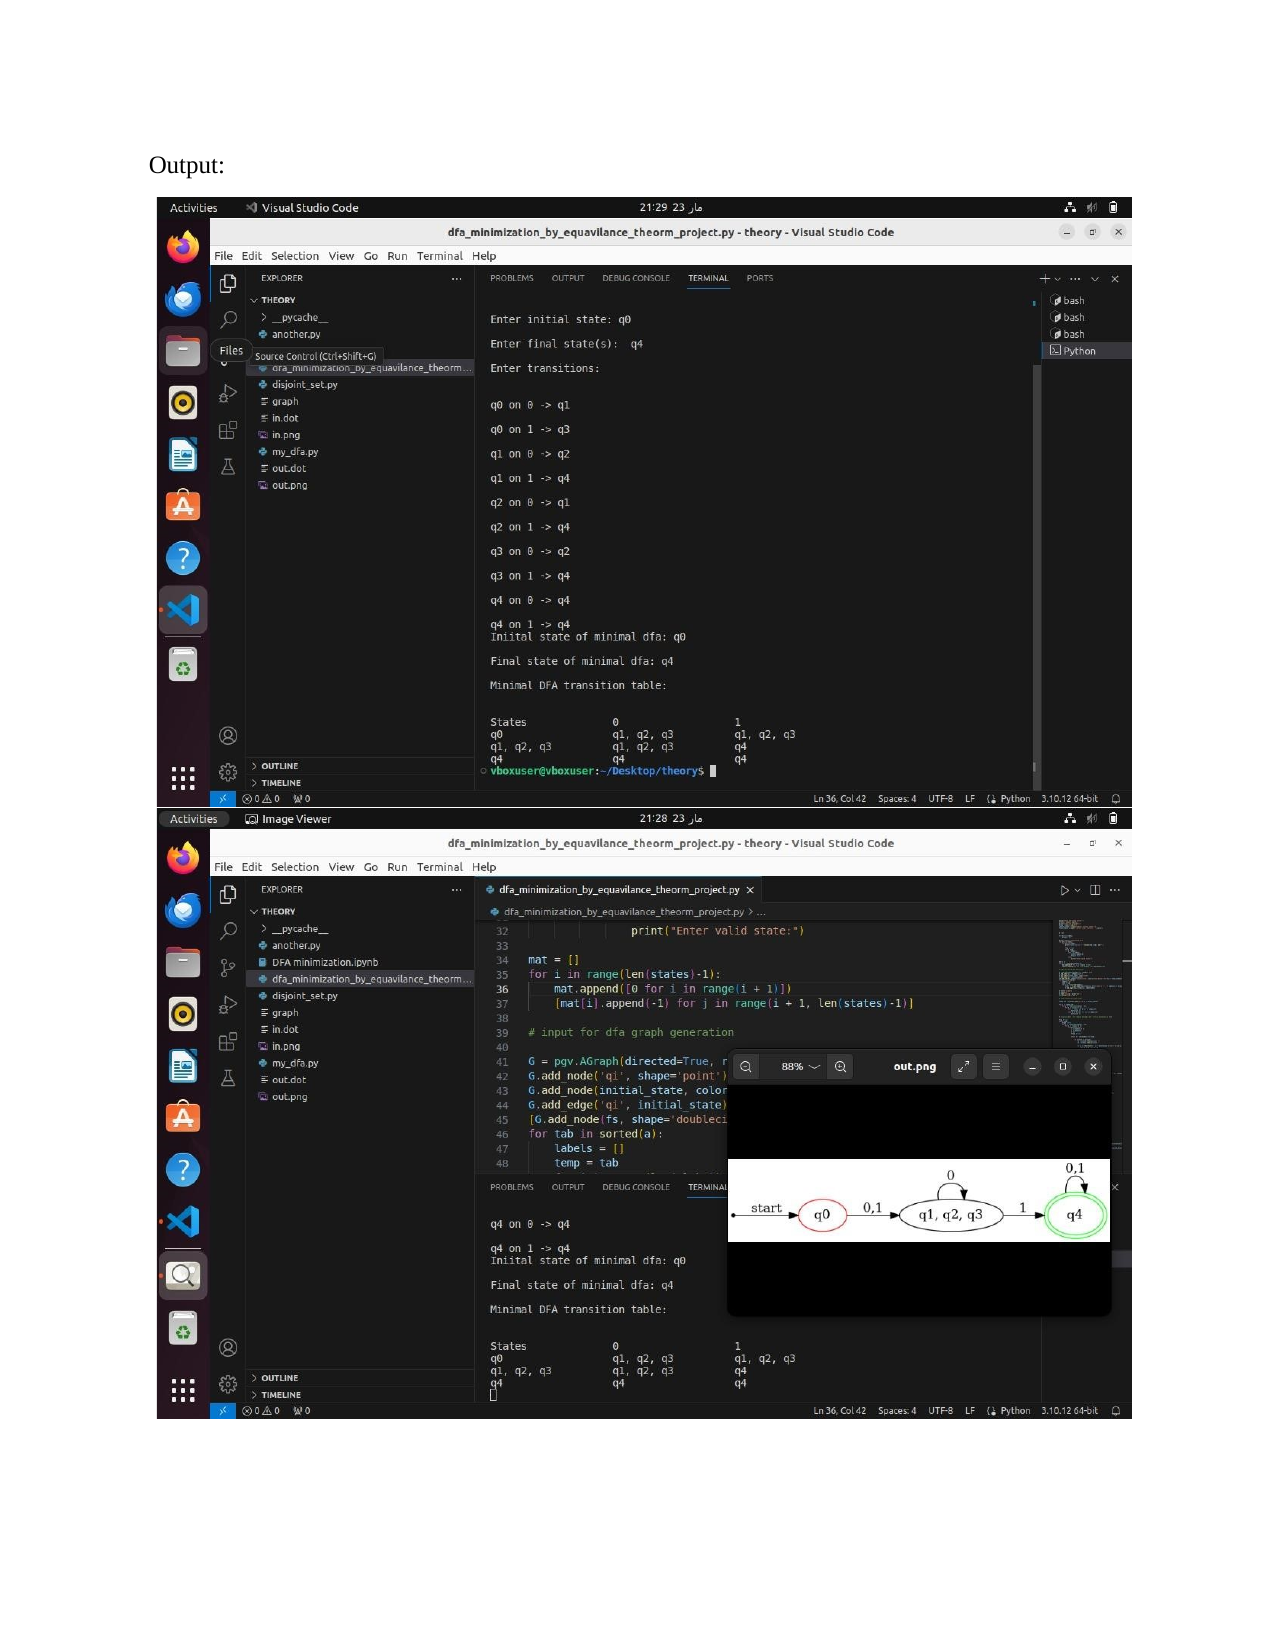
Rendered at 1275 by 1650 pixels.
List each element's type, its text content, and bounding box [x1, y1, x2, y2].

picture [156, 808, 1132, 1419]
text Output: [148, 150, 1132, 179]
picture [156, 197, 1132, 807]
